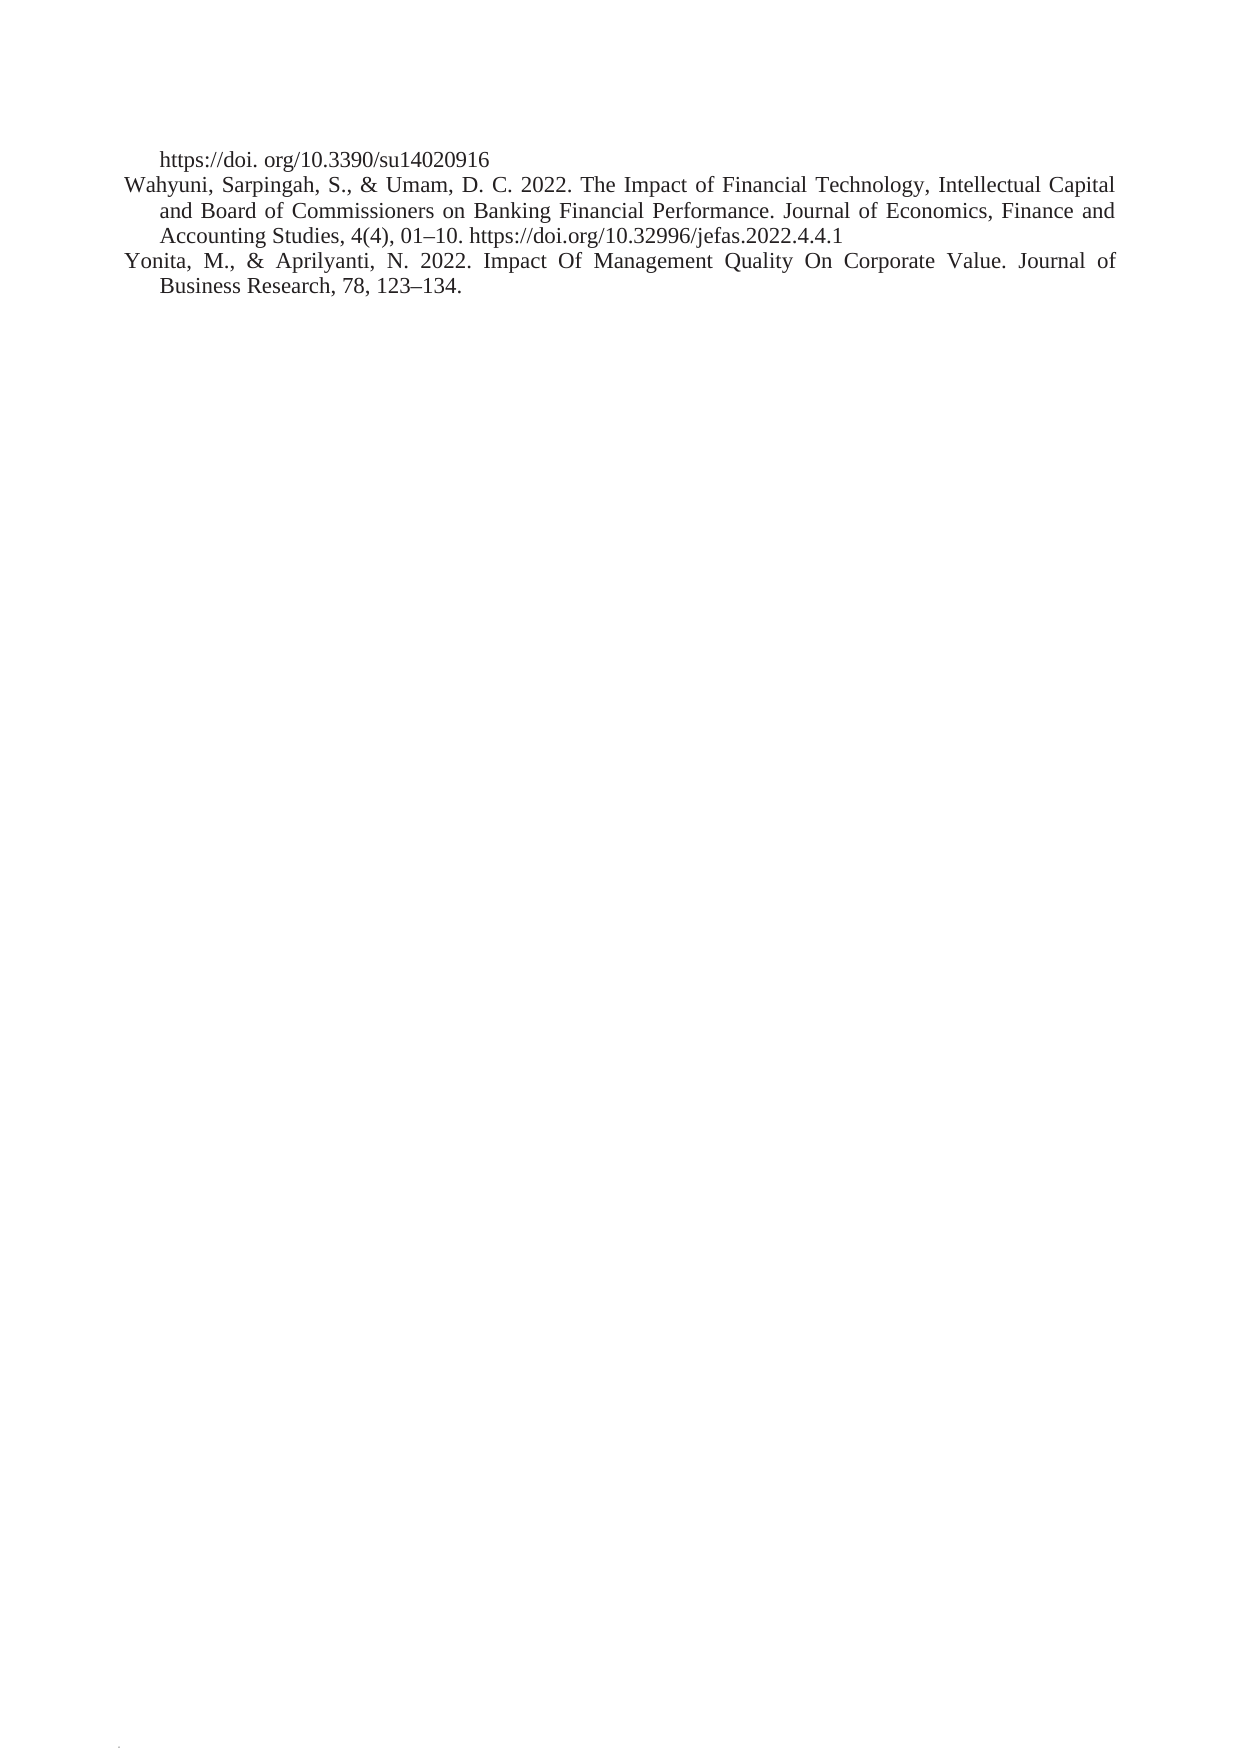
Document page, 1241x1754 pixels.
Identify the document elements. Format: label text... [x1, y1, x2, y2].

text Yonita, M., & Aprilyanti, N. 2022. Impact Of Management Quality On Corporate Value. Journal of Business Research, 78, 123–134. [124, 248, 1116, 298]
text Wahyuni, Sarpingah, S., & Umam, D. C. 2022. The Impact of Financial Technology, Intellectual Capital and Board of Commissioners on Banking Financial Performance. Journal of Economics, Finance and Accounting Studies, 4(4), 01–10. https://doi.org/10.32996/jefas.2022.4.4.1 [124, 173, 1116, 248]
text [124, 148, 1116, 173]
